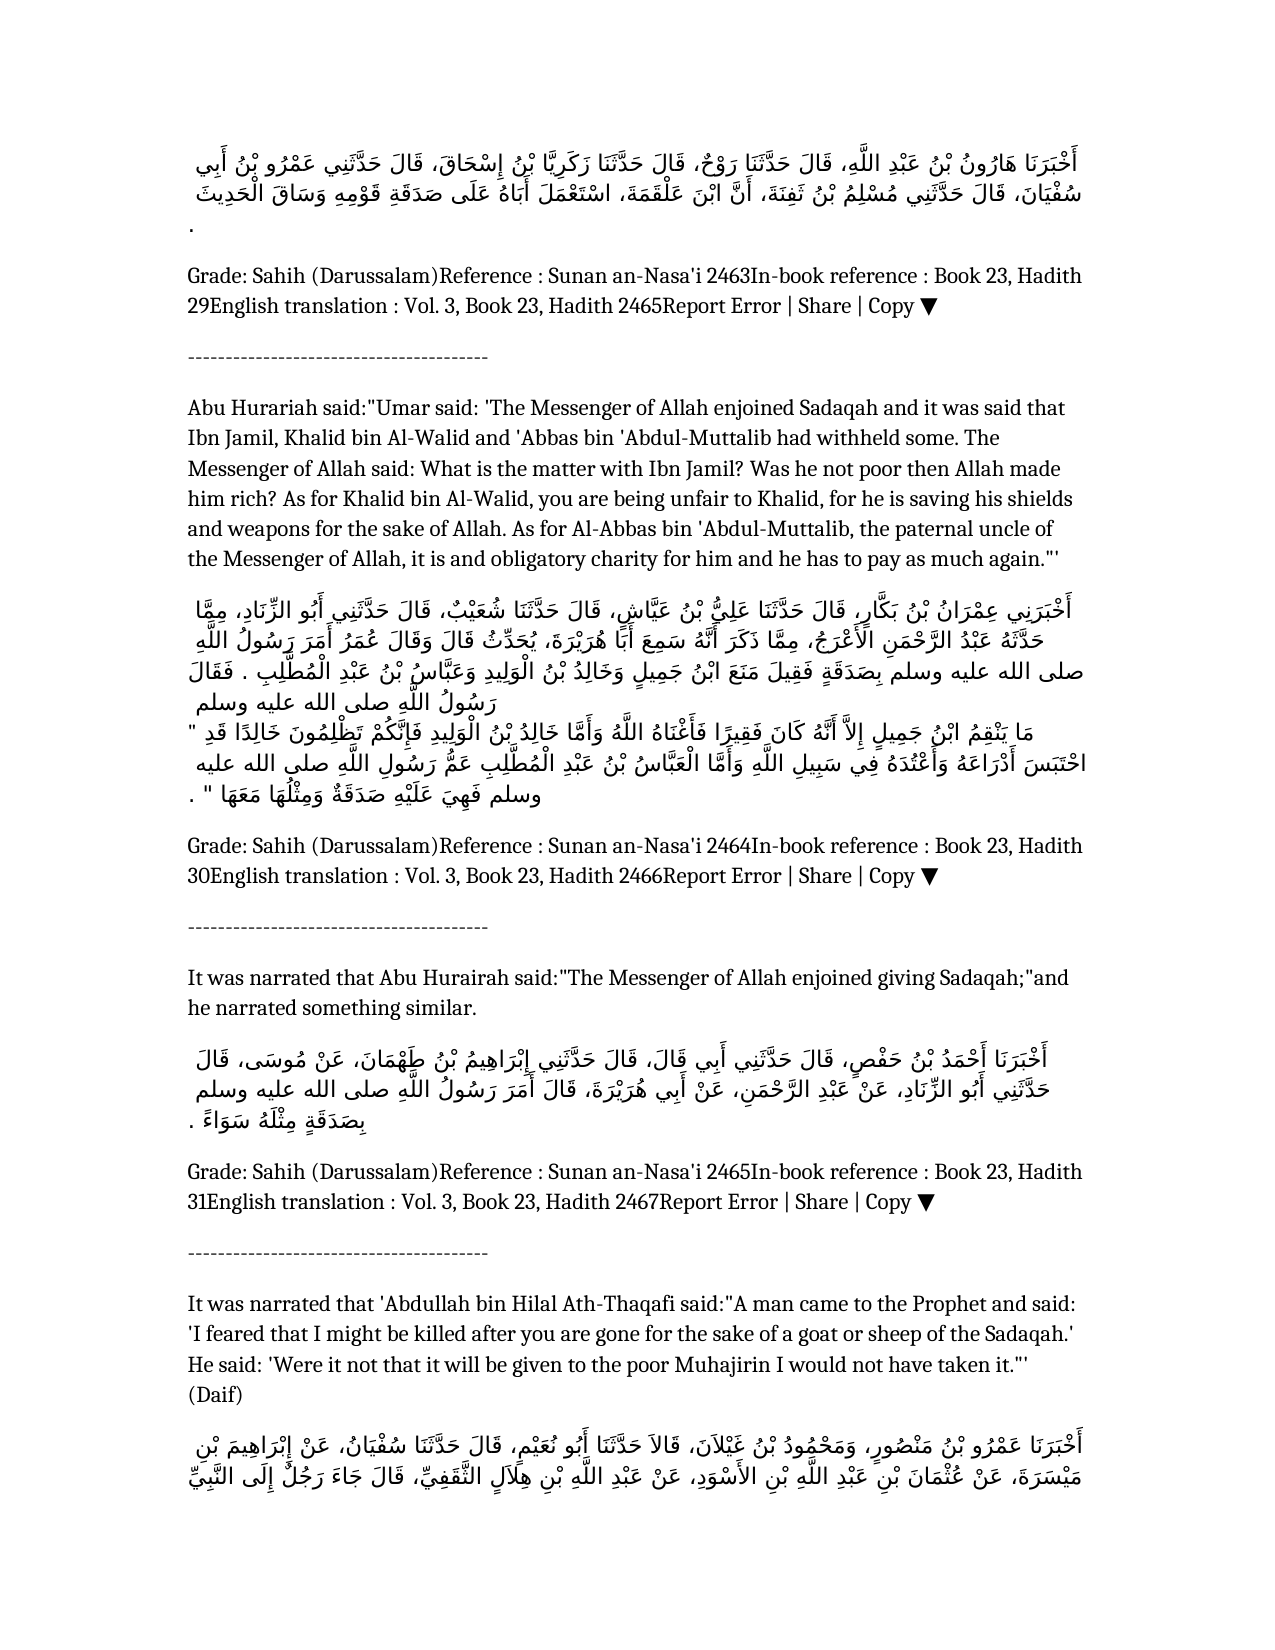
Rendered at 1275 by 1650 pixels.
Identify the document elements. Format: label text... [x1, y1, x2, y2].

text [187, 1433, 1087, 1490]
text It was narrated that 'Abdullah bin Hilal Ath-Thaqafi said:"A man came to the Prophet and said: 'I feared that I might be killed after you are gone for the sake of a goat or sheep of the Sadaqah.' He said: 'Were it not that it will be given to the poor Muhajirin I would not have taken it."' (Daif) [187, 1291, 1087, 1408]
text It was narrated that Abu Hurairah said:"The Messenger of Allah enjoined giving Sadaqah;"and he narrated something similar. [187, 965, 1087, 1021]
text ---------------------------------------- [187, 1240, 1087, 1266]
text Grade: Sahih (Darussalam)Reference : Sunan an-Nasa'i 2463In-book reference : Book 23, Hadith 29English translation : Vol. 3, Book 23, Hadith 2465Report Error | Share | Copy ▼ [187, 263, 1087, 319]
text Grade: Sahih (Darussalam)Reference : Sunan an-Nasa'i 2465In-book reference : Book 23, Hadith 31English translation : Vol. 3, Book 23, Hadith 2467Report Error | Share | Copy ▼ [187, 1159, 1087, 1215]
text أَخْبَرَنِي عِمْرَانُ بْنُ بَكَّارٍ، قَالَ حَدَّثَنَا عَلِيُّ بْنُ عَيَّاشٍ، قَالَ حَدَّثَنَا شُعَيْبٌ، قَالَ حَدَّثَنِي أَبُو الزِّنَادِ، مِمَّا حَدَّثَهُ عَبْدُ الرَّحْمَنِ الأَعْرَجُ، مِمَّا ذَكَرَ أَنَّهُ سَمِعَ أَبَا هُرَيْرَةَ، يُحَدِّثُ قَالَ وَقَالَ عُمَرُ أَمَرَ رَسُولُ اللَّهِ صلى الله عليه وسلم بِصَدَقَةٍ فَقِيلَ مَنَعَ ابْنُ جَمِيلٍ وَخَالِدُ بْنُ الْوَلِيدِ وَعَبَّاسُ بْنُ عَبْدِ الْمُطَّلِبِ ‏.‏ فَقَالَ رَسُولُ اللَّهِ صلى الله عليه وسلم ‏ "‏ مَا يَنْقِمُ ابْنُ جَمِيلٍ إِلاَّ أَنَّهُ كَانَ فَقِيرًا فَأَغْنَاهُ اللَّهُ وَأَمَّا خَالِدُ بْنُ الْوَلِيدِ فَإِنَّكُمْ تَظْلِمُونَ خَالِدًا قَدِ احْتَبَسَ أَدْرَاعَهُ وَأَعْتُدَهُ فِي سَبِيلِ اللَّهِ وَأَمَّا الْعَبَّاسُ بْنُ عَبْدِ الْمُطَّلِبِ عَمُّ رَسُولِ اللَّهِ صلى الله عليه وسلم فَهِيَ عَلَيْهِ صَدَقَةٌ وَمِثْلُهَا مَعَهَا ‏"‏ ‏.‏ [187, 597, 1087, 808]
text Abu Hurariah said:"Umar said: 'The Messenger of Allah enjoined Sadaqah and it was said that Ibn Jamil, Khalid bin Al-Walid and 'Abbas bin 'Abdul-Muttalib had withheld some. The Messenger of Allah said: What is the matter with Ibn Jamil? Was he not poor then Allah made him rich? As for Khalid bin Al-Walid, you are being unfair to Khalid, for he is saving his shields and weapons for the sake of Allah. As for Al-Abbas bin 'Abdul-Muttalib, the paternal uncle of the Messenger of Allah, it is and obligatory charity for him and he has to pay as much again."' [187, 395, 1087, 572]
text ---------------------------------------- [187, 344, 1087, 370]
text ---------------------------------------- [187, 914, 1087, 940]
text أَخْبَرَنَا أَحْمَدُ بْنُ حَفْصٍ، قَالَ حَدَّثَنِي أَبِي قَالَ، قَالَ حَدَّثَنِي إِبْرَاهِيمُ بْنُ طَهْمَانَ، عَنْ مُوسَى، قَالَ حَدَّثَنِي أَبُو الزِّنَادِ، عَنْ عَبْدِ الرَّحْمَنِ، عَنْ أَبِي هُرَيْرَةَ، قَالَ أَمَرَ رَسُولُ اللَّهِ صلى الله عليه وسلم بِصَدَقَةٍ مِثْلَهُ سَوَاءً ‏.‏ [187, 1046, 1087, 1134]
text أَخْبَرَنَا هَارُونُ بْنُ عَبْدِ اللَّهِ، قَالَ حَدَّثَنَا رَوْحٌ، قَالَ حَدَّثَنَا زَكَرِيَّا بْنُ إِسْحَاقَ، قَالَ حَدَّثَنِي عَمْرُو بْنُ أَبِي سُفْيَانَ، قَالَ حَدَّثَنِي مُسْلِمُ بْنُ ثَفِنَةَ، أَنَّ ابْنَ عَلْقَمَةَ، اسْتَعْمَلَ أَبَاهُ عَلَى صَدَقَةِ قَوْمِهِ وَسَاقَ الْحَدِيثَ ‏.‏ [187, 150, 1087, 238]
text Grade: Sahih (Darussalam)Reference : Sunan an-Nasa'i 2464In-book reference : Book 23, Hadith 30English translation : Vol. 3, Book 23, Hadith 2466Report Error | Share | Copy ▼ [187, 832, 1087, 889]
